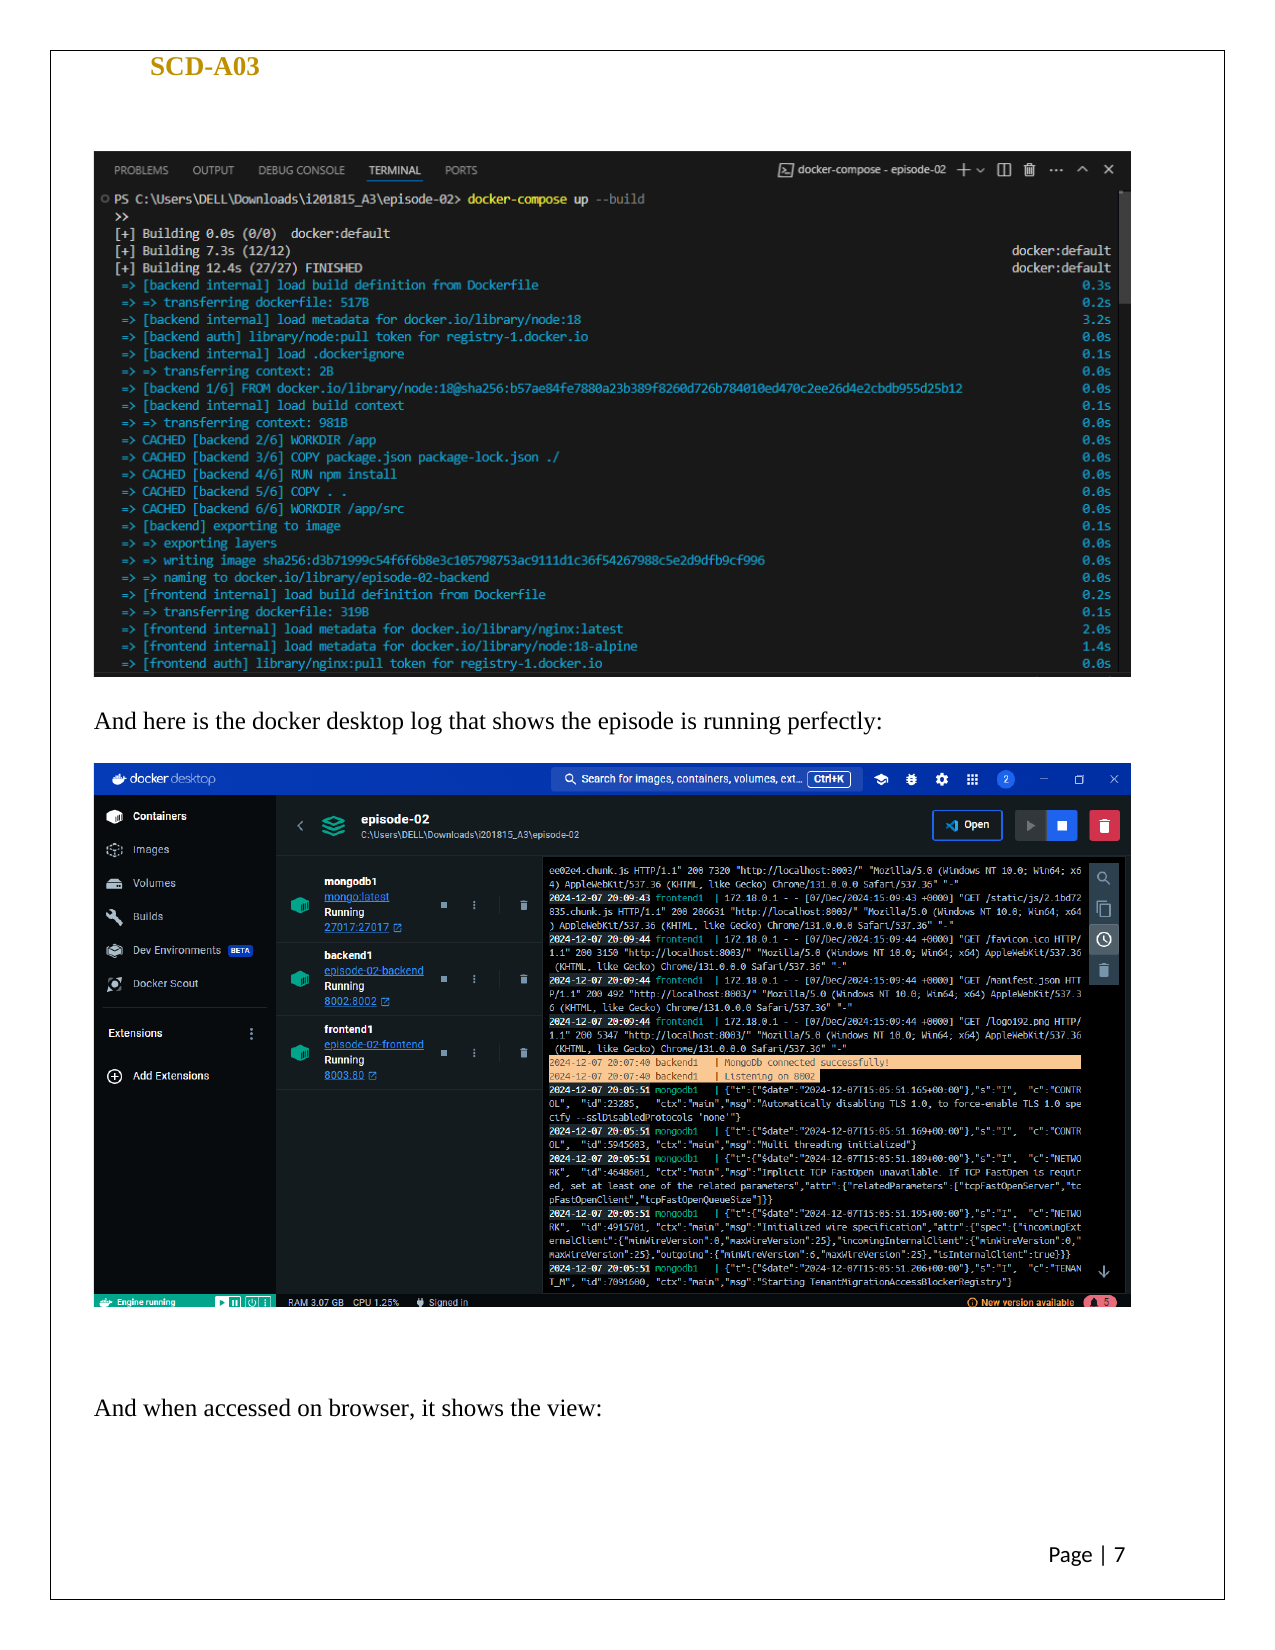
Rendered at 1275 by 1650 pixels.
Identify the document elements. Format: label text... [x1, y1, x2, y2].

picture [93, 151, 1131, 677]
text And here is the docker desktop log that shows the episode is running perfectly: [94, 706, 1131, 734]
picture [93, 763, 1131, 1307]
text And when accessed on browser, it shows the view: [94, 1393, 1131, 1422]
